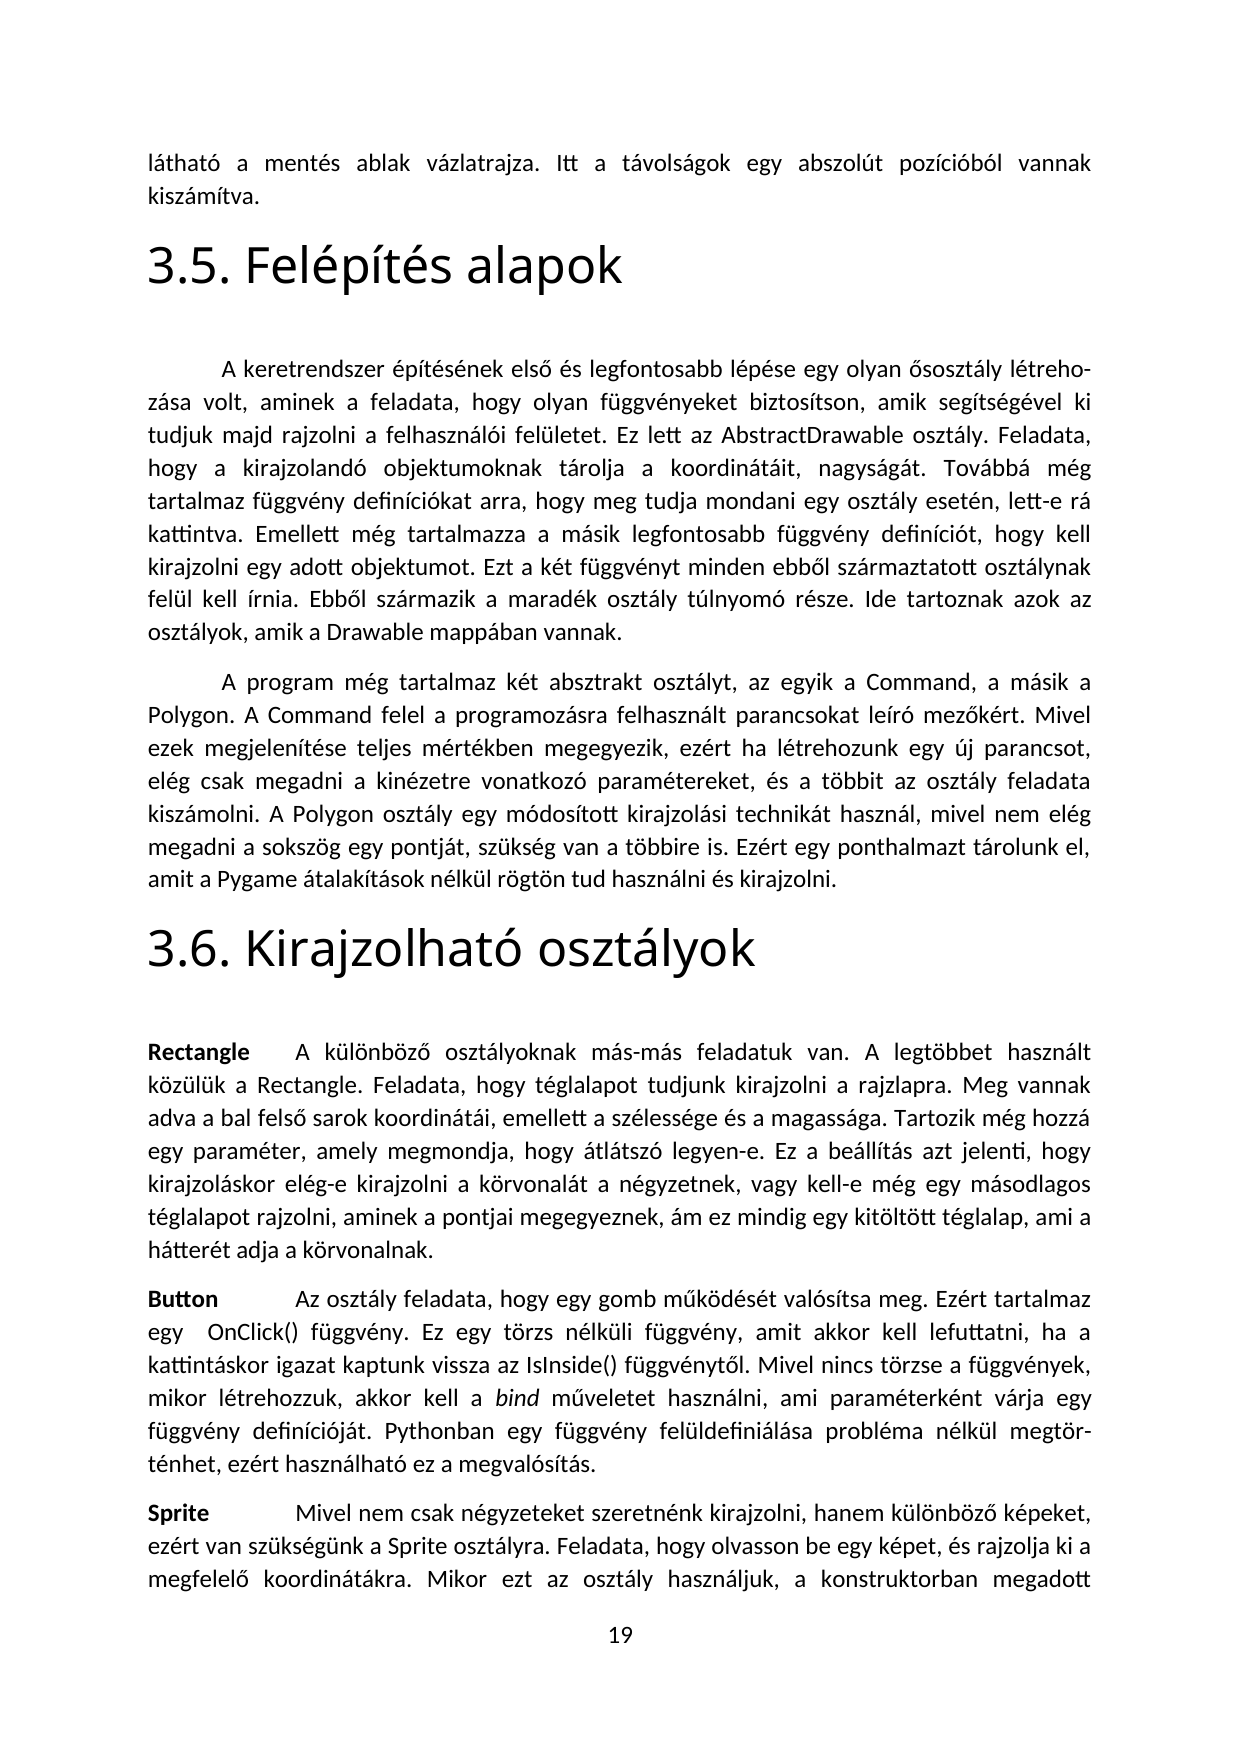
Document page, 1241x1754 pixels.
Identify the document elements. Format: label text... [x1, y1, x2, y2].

text A program még tartalmaz két absztrakt osztályt, az egyik a Command, a másik a Polygon. A Command felel a programozásra felhasznált parancsokat leíró mezőkért. Mivel ezek megjelenítése teljes mértékben megegyezik, ezért ha létrehozunk egy új parancsot, elég csak megadni a kinézetre vonatkozó paramétereket, és a többit az osztály feladata kiszámolni. A Polygon osztály egy módosított kirajzolási technikát használ, mivel nem elég megadni a sokszög egy pontját, szükség van a többire is. Ezért egy ponthalmazt tárolunk el, amit a Pygame átalakítások nélkül rögtön tud használni és kirajzolni. [148, 666, 1093, 894]
text Button Az osztály feladata, hogy egy gomb működését valósítsa meg. Ezért tartalmaz egy OnClick() függvény. Ez egy törzs nélküli függvény, amit akkor kell lefuttatni, ha a kattintáskor igazat kaptunk vissza az IsInside() függvénytől. Mivel nincs törzse a függvények, mikor létrehozzuk, akkor kell a bind műveletet használni, ami paraméterként várja egy függvény definícióját. Pythonban egy függvény felüldefiniálása probléma nélkül megtör-ténhet, ezért használható ez a megvalósítás. [148, 1283, 1093, 1478]
text Rectangle A különböző osztályoknak más-más feladatuk van. A legtöbbet használt közülük a Rectangle. Feladata, hogy téglalapot tudjunk kirajzolni a rajzlapra. Meg vannak adva a bal felső sarok koordinátái, emellett a szélessége és a magassága. Tartozik még hozzá egy paraméter, amely megmondja, hogy átlátszó legyen-e. Ez a beállítás azt jelenti, hogy kirajzoláskor elég-e kirajzolni a körvonalát a négyzetnek, vagy kell-e még egy másodlagos téglalapot rajzolni, aminek a pontjai megegyeznek, ám ez mindig egy kitöltött téglalap, ami a hátterét adja a körvonalnak. [148, 1036, 1093, 1264]
subtitle 3.6. Kirajzolható osztályok [148, 913, 1093, 981]
subtitle 3.5. Felépítés alapok [148, 230, 1093, 298]
text A keretrendszer építésének első és legfontosabb lépése egy olyan ősosztály létreho-zása volt, aminek a feladata, hogy olyan függvényeket biztosítson, amik segítségével ki tudjuk majd rajzolni a felhasználói felületet. Ez lett az AbstractDrawable osztály. Feladata, hogy a kirajzolandó objektumoknak tárolja a koordinátáit, nagyságát. Továbbá még tartalmaz függvény definíciókat arra, hogy meg tudja mondani egy osztály esetén, lett-e rá kattintva. Emellett még tartalmazza a másik legfontosabb függvény definíciót, hogy kell kirajzolni egy adott objektumot. Ezt a két függvényt minden ebből származtatott osztálynak felül kell írnia. Ebből származik a maradék osztály túlnyomó része. Ide tartoznak azok az osztályok, amik a Drawable mappában vannak. [148, 353, 1093, 647]
